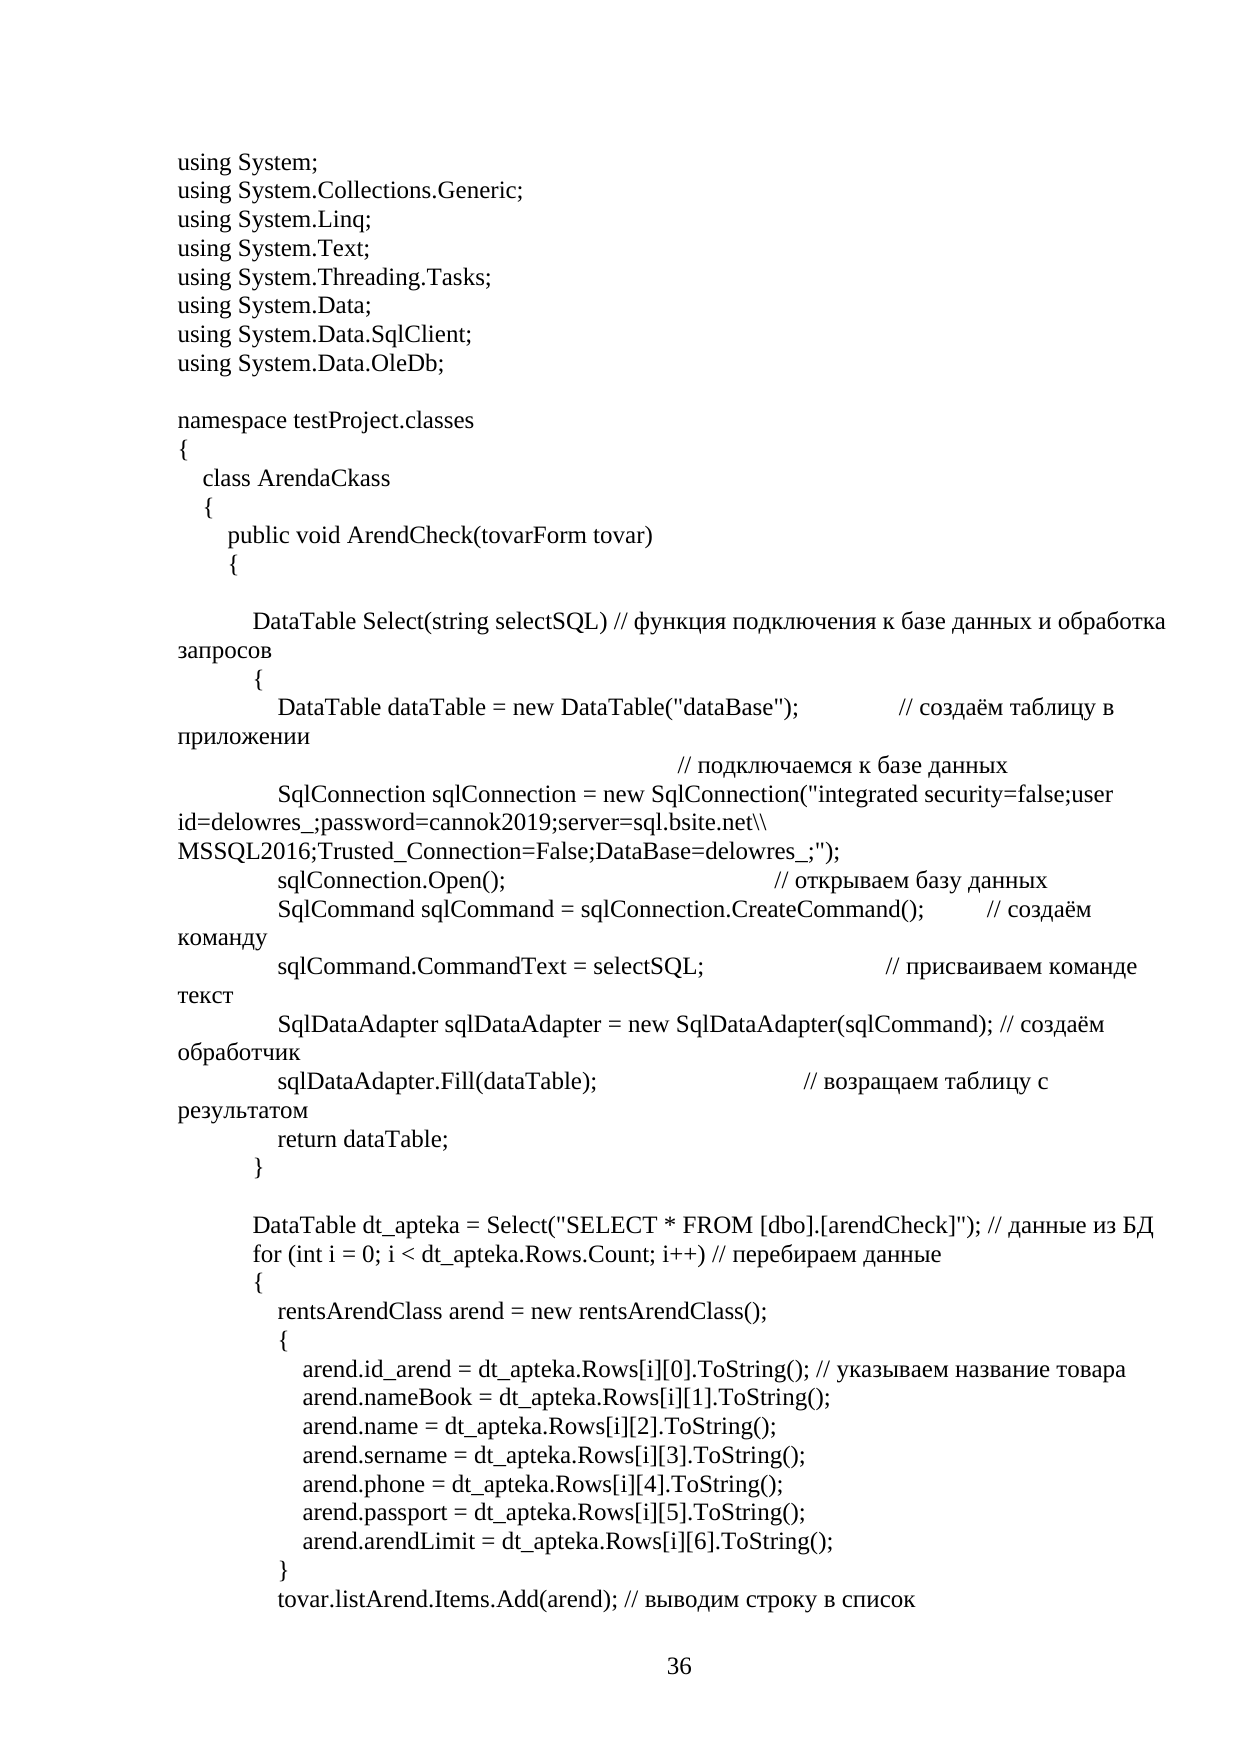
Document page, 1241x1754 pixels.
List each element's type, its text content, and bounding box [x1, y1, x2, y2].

text using System.Data.OleDb; [177, 348, 1181, 377]
text SqlDataAdapter sqlDataAdapter = new SqlDataAdapter(sqlCommand); // создаём обработчик [177, 1009, 1181, 1066]
text public void ArendCheck(tovarForm tovar) [177, 521, 1181, 549]
text using System.Collections.Generic; [177, 176, 1181, 204]
text DataTable dt_apteka = Select("SELECT * FROM [dbo].[arendCheck]"); // данные из БД [177, 1210, 1181, 1239]
text arend.name = dt_apteka.Rows[i][2].ToString(); [177, 1411, 1181, 1440]
text arend.sername = dt_apteka.Rows[i][3].ToString(); [177, 1440, 1181, 1469]
text DataTable dataTable = new DataTable("dataBase"); // создаём таблицу в приложении [177, 692, 1181, 750]
text SqlCommand sqlCommand = sqlConnection.CreateCommand(); // создаём команду [177, 894, 1181, 951]
text rentsArendClass arend = new rentsArendClass(); [177, 1296, 1181, 1325]
text using System.Data.SqlClient; [177, 319, 1181, 348]
text arend.id_arend = dt_apteka.Rows[i][0].ToString(); // указываем название товара [177, 1354, 1181, 1382]
text using System.Linq; [177, 204, 1181, 233]
text DataTable Select(string selectSQL) // функция подключения к базе данных и обработка запросов [177, 606, 1181, 664]
text sqlDataAdapter.Fill(dataTable); // возращаем таблицу с результатом [177, 1066, 1181, 1124]
text } [177, 1152, 1181, 1181]
text using System.Text; [177, 233, 1181, 262]
text namespace testProject.classes [177, 406, 1181, 434]
text } [177, 1555, 1181, 1584]
text { [177, 492, 1181, 521]
text { [177, 434, 1181, 463]
text { [177, 664, 1181, 692]
text sqlCommand.CommandText = selectSQL; // присваиваем команде текст [177, 951, 1181, 1009]
text arend.passport = dt_apteka.Rows[i][5].ToString(); [177, 1497, 1181, 1526]
text sqlConnection.Open(); // открываем базу данных [177, 865, 1181, 894]
text using System.Data; [177, 291, 1181, 319]
text using System.Threading.Tasks; [177, 262, 1181, 291]
text return dataTable; [177, 1124, 1181, 1152]
text SqlConnection sqlConnection = new SqlConnection("integrated security=false;user id=delowres_;password=cannok2019;server=sql.bsite.net\\MSSQL2016;Trusted_Connection=False;DataBase=delowres_;"); [177, 779, 1181, 865]
text arend.nameBook = dt_apteka.Rows[i][1].ToString(); [177, 1382, 1181, 1411]
text class ArendaCkass [177, 463, 1181, 492]
text arend.arendLimit = dt_apteka.Rows[i][6].ToString(); [177, 1526, 1181, 1555]
text for (int i = 0; i < dt_apteka.Rows.Count; i++) // перебираем данные [177, 1239, 1181, 1267]
text tovar.listArend.Items.Add(arend); // выводим строку в список [177, 1584, 1181, 1612]
text { [177, 549, 1181, 578]
text { [177, 1267, 1181, 1296]
text using System; [177, 147, 1181, 176]
text arend.phone = dt_apteka.Rows[i][4].ToString(); [177, 1469, 1181, 1497]
text // подключаемся к базе данных [177, 750, 1181, 779]
text { [177, 1325, 1181, 1354]
